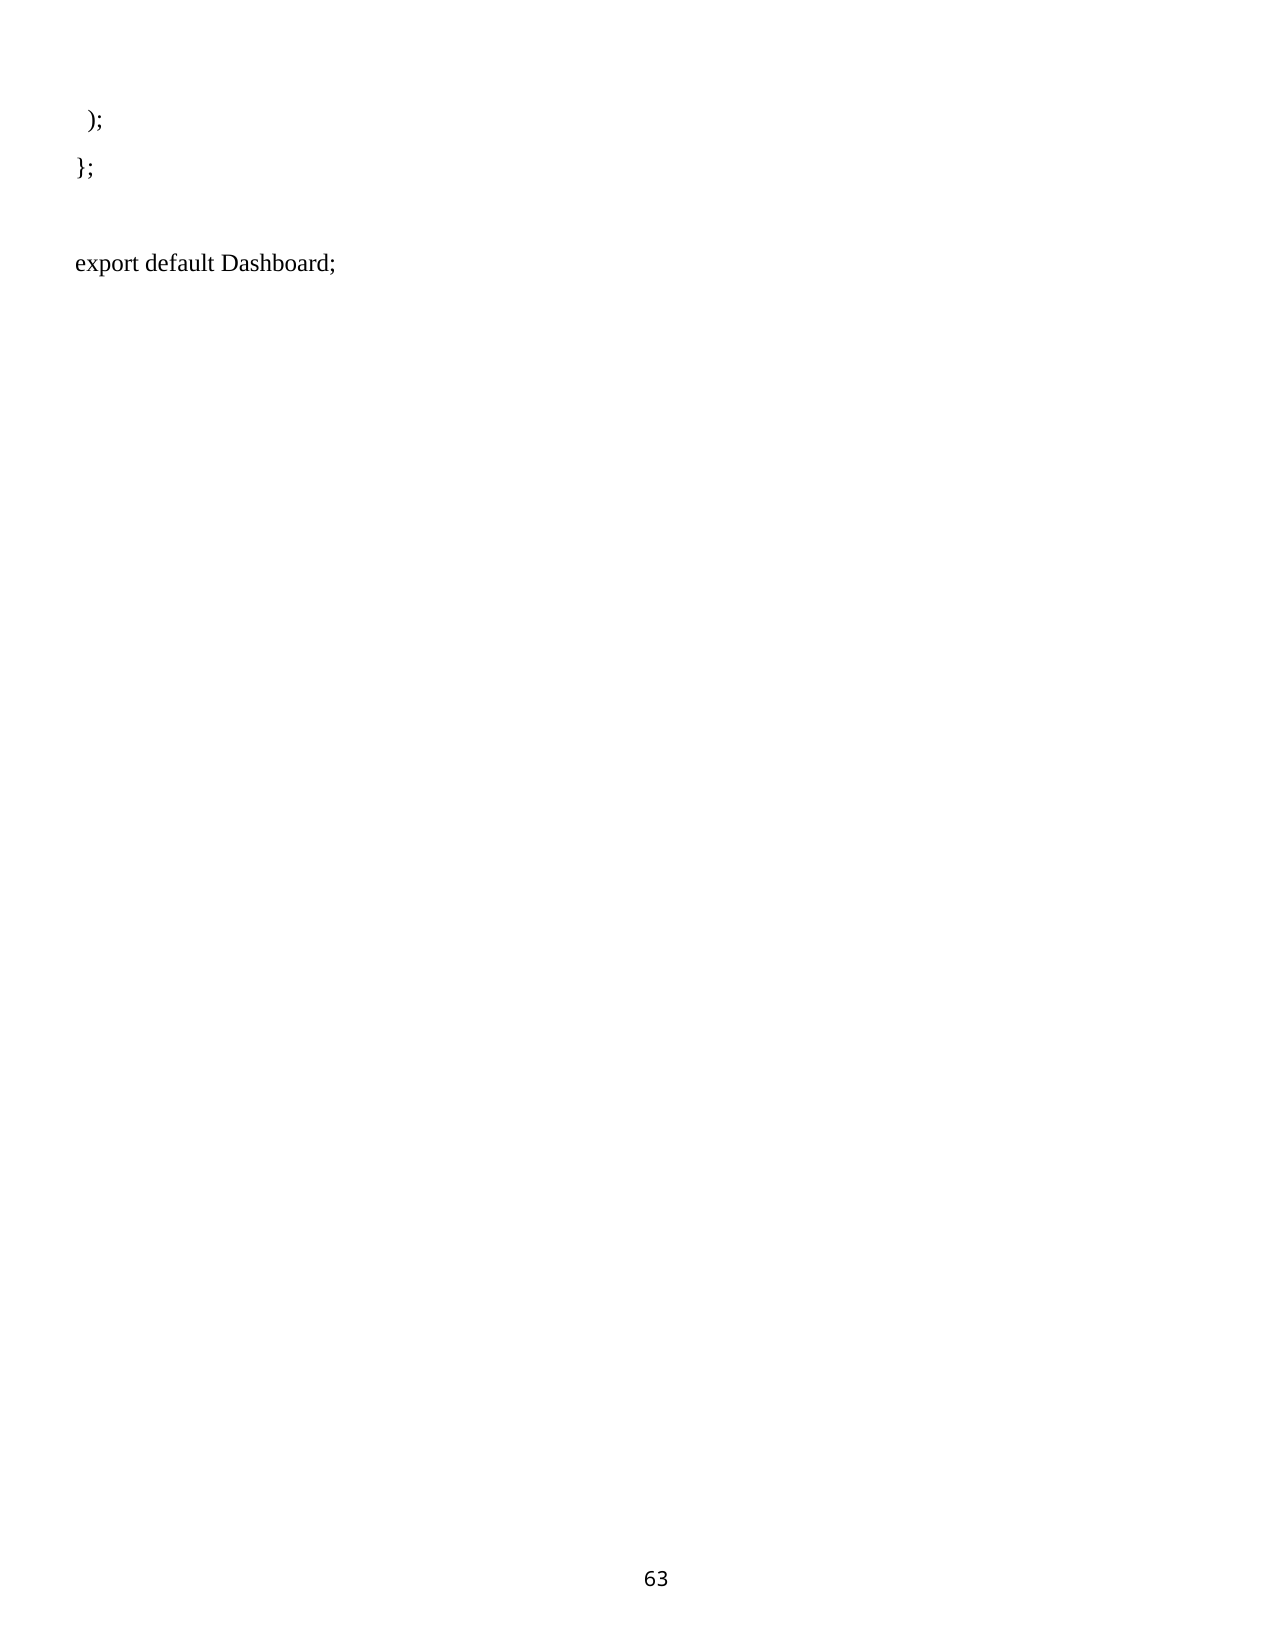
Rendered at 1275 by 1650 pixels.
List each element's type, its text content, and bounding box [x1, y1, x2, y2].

text ); [75, 104, 1138, 133]
text export default Dashboard; [75, 248, 1138, 276]
text }; [75, 152, 1138, 181]
